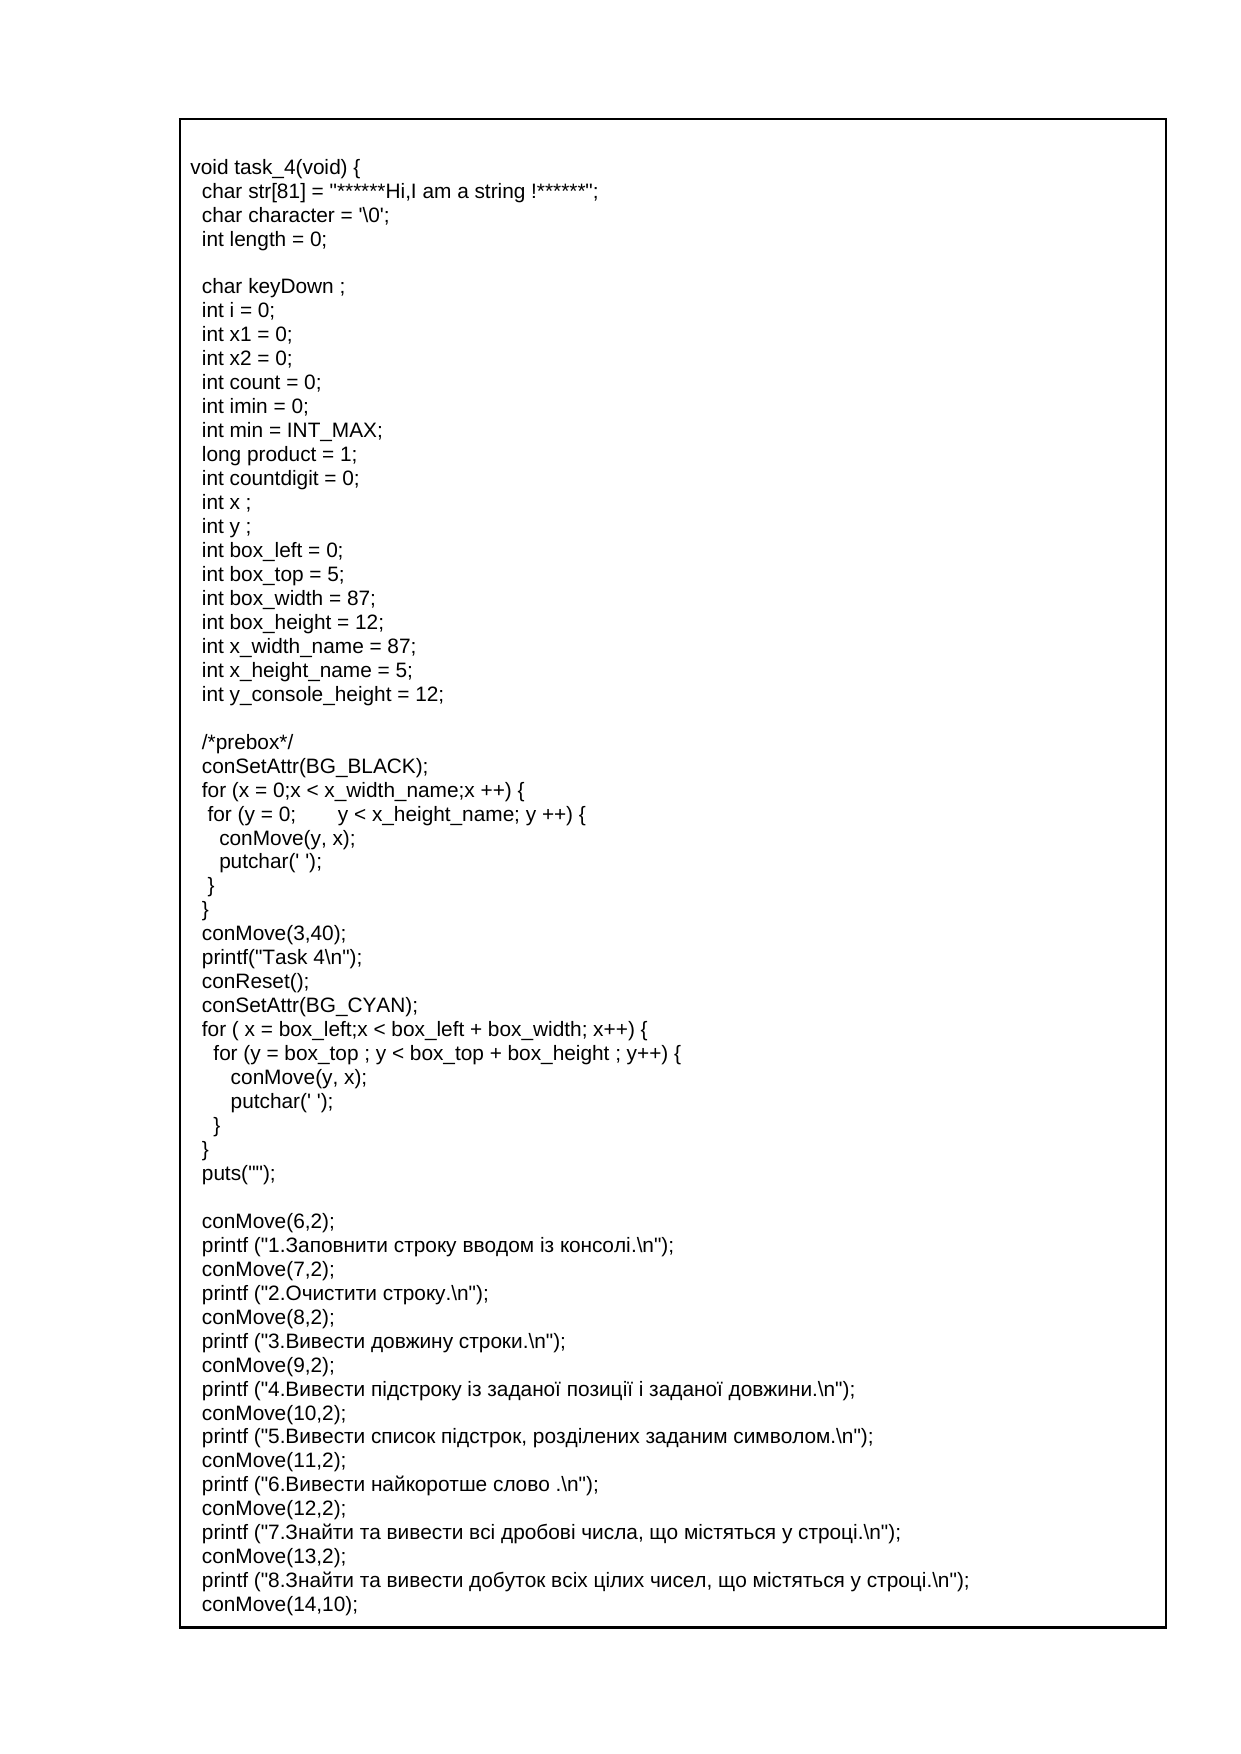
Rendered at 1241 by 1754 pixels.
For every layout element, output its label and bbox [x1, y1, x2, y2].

table_cell [181, 120, 1165, 1626]
